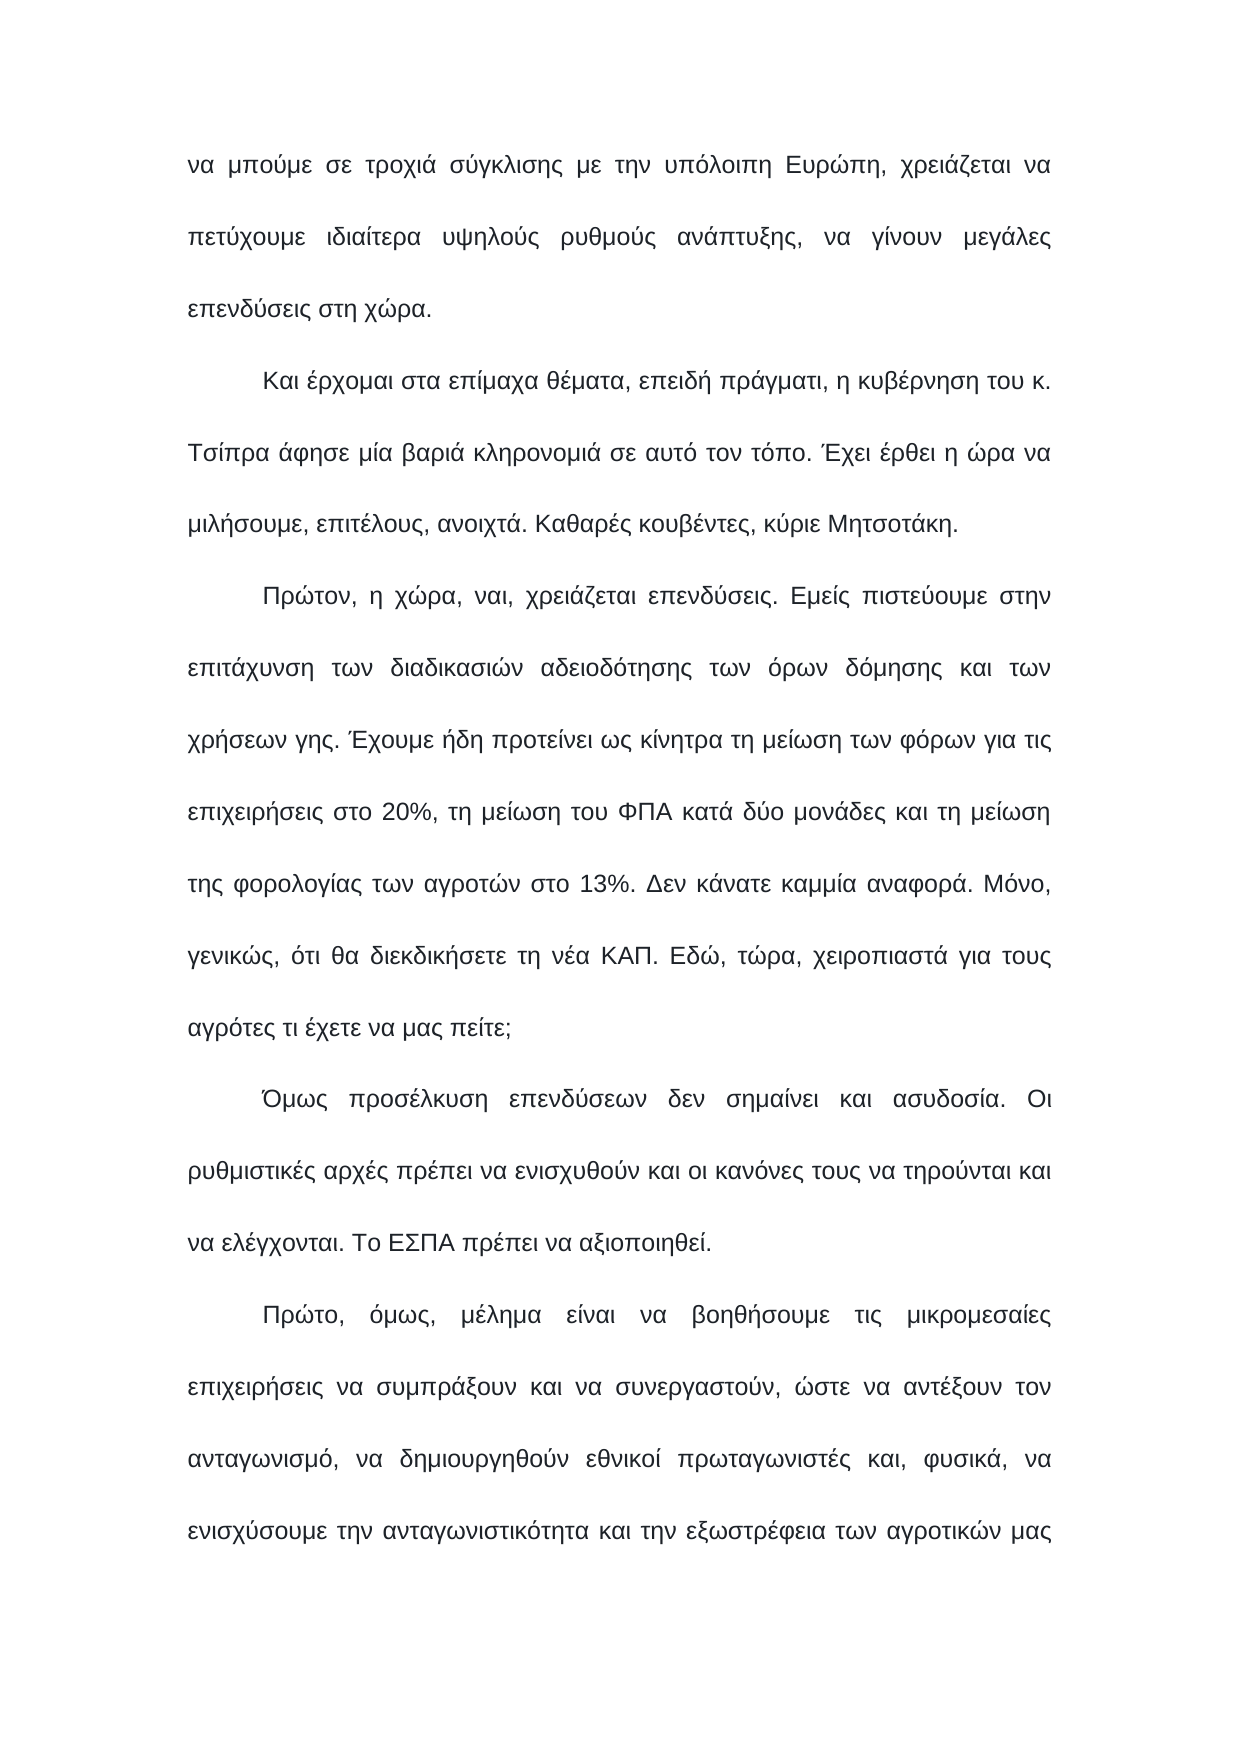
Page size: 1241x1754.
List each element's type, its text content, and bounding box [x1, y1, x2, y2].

text Και έρχομαι στα επίμαχα θέματα, επειδή πράγματι, η κυβέρνηση του κ. Τσίπρα άφησε μία βαριά κληρονομιά σε αυτό τον τόπο. Έχει έρθει η ώρα να μιλήσουμε, επιτέλους, ανοιχτά. Καθαρές κουβέντες, κύριε Μητσοτάκη. [187, 366, 1053, 538]
text Όμως προσέλκυση επενδύσεων δεν σημαίνει και ασυδοσία. Οι ρυθμιστικές αρχές πρέπει να ενισχυθούν και οι κανόνες τους να τηρούνται και να ελέγχονται. Το ΕΣΠΑ πρέπει να αξιοποιηθεί. [187, 1084, 1053, 1257]
text Πρώτον, η χώρα, ναι, χρειάζεται επενδύσεις. Εμείς πιστεύουμε στην επιτάχυνση των διαδικασιών αδειοδότησης των όρων δόμησης και των χρήσεων γης. Έχουμε ήδη προτείνει ως κίνητρα τη μείωση των φόρων για τις επιχειρήσεις στο 20%, τη μείωση του ΦΠΑ κατά δύο μονάδες και τη μείωση της φορολογίας των αγροτών στο 13%. Δεν κάνατε καμμία αναφορά. Μόνο, γενικώς, ότι θα διεκδικήσετε τη νέα ΚΑΠ. Εδώ, τώρα, χειροπιαστά για τους αγρότες τι έχετε να μας πείτε; [187, 581, 1053, 1041]
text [187, 150, 1053, 322]
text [187, 1300, 1053, 1544]
